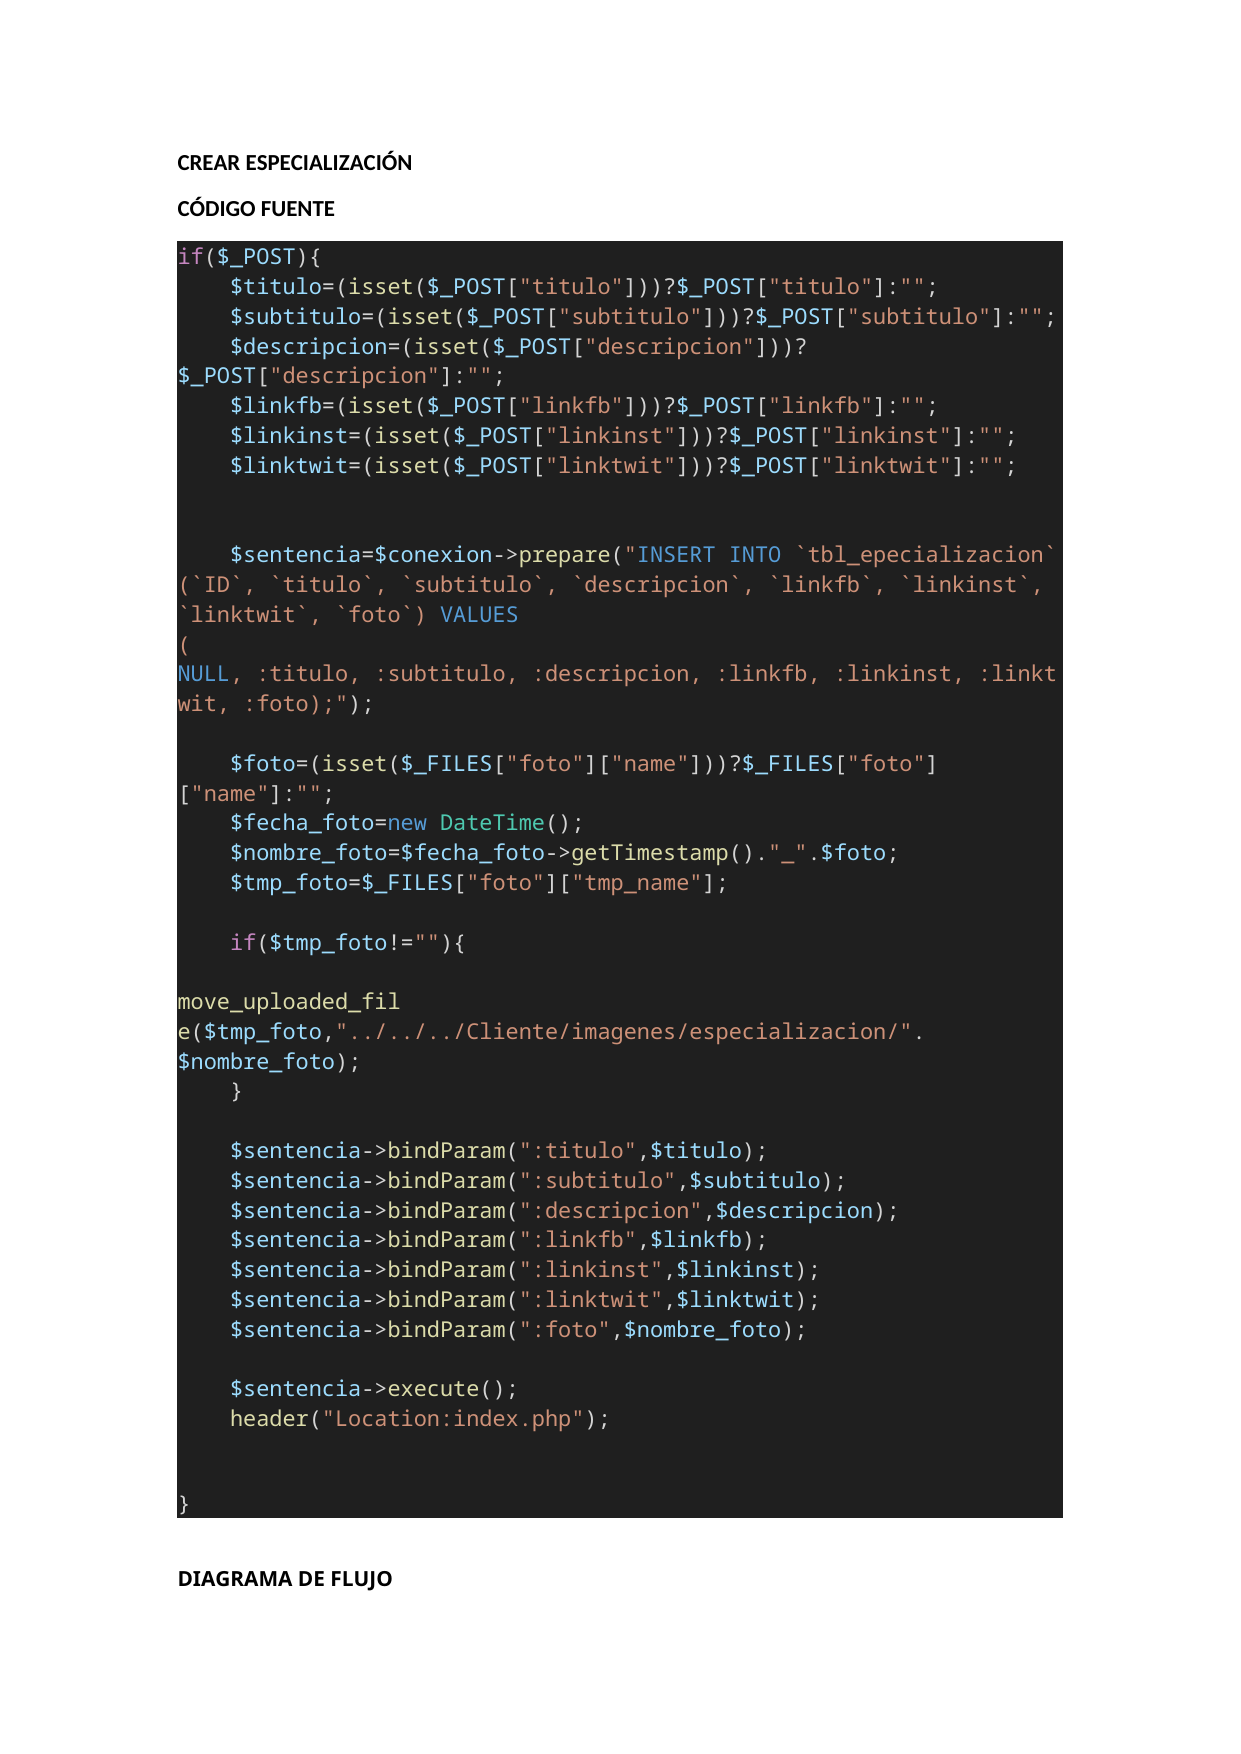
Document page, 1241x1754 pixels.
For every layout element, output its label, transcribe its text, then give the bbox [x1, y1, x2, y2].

text $linkinst=(isset($_POST["linkinst"]))?$_POST["linkinst"]:""; [177, 420, 1063, 450]
text move_uploaded_file($tmp_foto,"../../../Cliente/imagenes/especializacion/".$nombre_foto); [177, 956, 1063, 1076]
text $subtitulo=(isset($_POST["subtitulo"]))?$_POST["subtitulo"]:""; [177, 301, 1063, 331]
text $linktwit=(isset($_POST["linktwit"]))?$_POST["linktwit"]:""; [177, 450, 1063, 480]
text $sentencia->bindParam(":linkfb",$linkfb); [177, 1224, 1063, 1254]
text $nombre_foto=$fecha_foto->getTimestamp()."_".$foto; [177, 837, 1063, 867]
text } [177, 1488, 1063, 1518]
text CREAR ESPECIALIZACIÓN [177, 148, 1063, 176]
text $tmp_foto=$_FILES["foto"]["tmp_name"]; [177, 867, 1063, 897]
text $sentencia->bindParam(":linkinst",$linkinst); [177, 1254, 1063, 1284]
text $fecha_foto=new DateTime(); [177, 807, 1063, 837]
text $descripcion=(isset($_POST["descripcion"]))?$_POST["descripcion"]:""; [177, 331, 1063, 390]
text if($tmp_foto!=""){ [177, 927, 1063, 956]
text } [177, 1076, 1063, 1105]
text $sentencia->bindParam(":descripcion",$descripcion); [177, 1195, 1063, 1224]
text DIAGRAMA DE FLUJO [177, 1564, 1063, 1593]
text $sentencia->bindParam(":linktwit",$linktwit); [177, 1284, 1063, 1314]
text $sentencia->bindParam(":subtitulo",$subtitulo); [177, 1165, 1063, 1195]
text CÓDIGO FUENTE [177, 194, 1063, 222]
text $foto=(isset($_FILES["foto"]["name"]))?$_FILES["foto"]["name"]:""; [177, 748, 1063, 807]
text $sentencia=$conexion->prepare("INSERT INTO `tbl_epecializacion` (`ID`, `titulo`, `subtitulo`, `descripcion`, `linkfb`, `linkinst`, `linktwit`, `foto`) VALUES (NULL, :titulo, :subtitulo, :descripcion, :linkfb, :linkinst, :linktwit, :foto);"); [177, 539, 1063, 718]
text header("Location:index.php"); [177, 1403, 1063, 1433]
text $sentencia->execute(); [177, 1373, 1063, 1403]
text $sentencia->bindParam(":titulo",$titulo); [177, 1135, 1063, 1165]
text $sentencia->bindParam(":foto",$nombre_foto); [177, 1314, 1063, 1344]
text $titulo=(isset($_POST["titulo"]))?$_POST["titulo"]:""; [177, 271, 1063, 301]
text $linkfb=(isset($_POST["linkfb"]))?$_POST["linkfb"]:""; [177, 390, 1063, 420]
text if($_POST){ [177, 241, 1063, 271]
